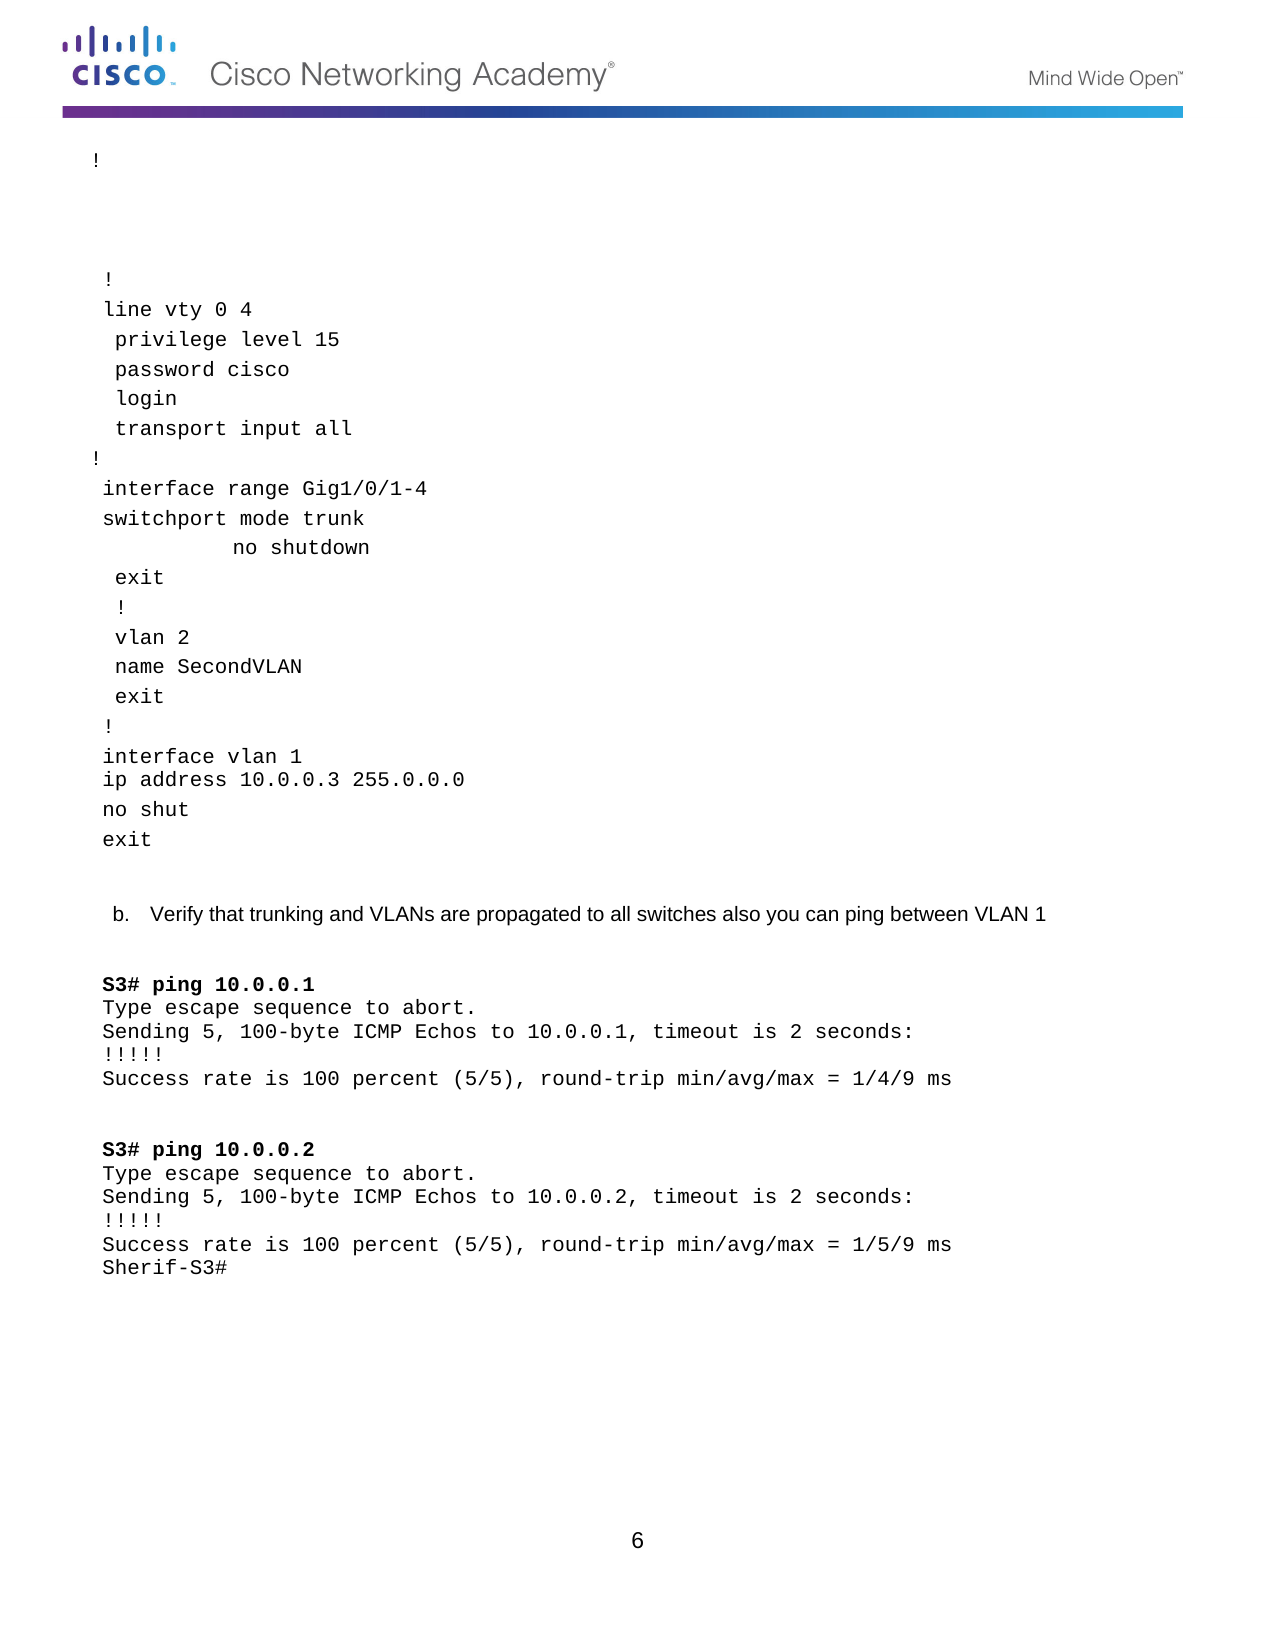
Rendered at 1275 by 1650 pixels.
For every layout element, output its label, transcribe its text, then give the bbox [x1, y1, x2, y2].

text !!!!! [102, 1210, 1173, 1234]
text line vty 0 4 [102, 299, 1173, 323]
text ! [102, 716, 1173, 740]
text Sending 5, 100-byte ICMP Echos to 10.0.0.2, timeout is 2 seconds: [102, 1186, 1173, 1210]
list Verify that trunking and VLANs are propagated to all switches also you can ping between VLAN 1 [112, 902, 1173, 926]
text Type escape sequence to abort. [102, 997, 1173, 1021]
text interface range Gig1/0/1-4 [89, 478, 1173, 501]
text ! [89, 448, 1173, 472]
text Sherif-S3# [102, 1257, 1173, 1281]
text no shut [102, 799, 1173, 823]
text ! [89, 150, 1173, 174]
picture [0, 6, 1261, 118]
text no shutdown [89, 537, 1173, 561]
text vlan 2 [102, 627, 1173, 650]
text exit [102, 567, 1173, 591]
text S3# ping 10.0.0.1 [102, 973, 1173, 997]
text Sending 5, 100-byte ICMP Echos to 10.0.0.1, timeout is 2 seconds: [102, 1021, 1173, 1044]
text interface vlan 1 [102, 746, 1173, 769]
text password cisco [102, 358, 1173, 382]
text !!!!! [102, 1044, 1173, 1068]
text Success rate is 100 percent (5/5), round-trip min/avg/max = 1/5/9 ms [102, 1234, 1173, 1257]
text ! [102, 269, 1173, 293]
text ip address 10.0.0.3 255.0.0.0 [102, 769, 1173, 793]
text login [102, 388, 1173, 412]
text name SecondVLAN [102, 656, 1173, 680]
text S3# ping 10.0.0.2 [102, 1139, 1173, 1163]
text exit [102, 829, 1173, 853]
text transport input all [102, 418, 1173, 442]
text privilege level 15 [102, 329, 1173, 352]
text Type escape sequence to abort. [102, 1163, 1173, 1186]
text Success rate is 100 percent (5/5), round-trip min/avg/max = 1/4/9 ms [102, 1068, 1173, 1092]
text exit [102, 686, 1173, 710]
text ! [102, 597, 1173, 621]
text switchport mode trunk [89, 507, 1173, 531]
